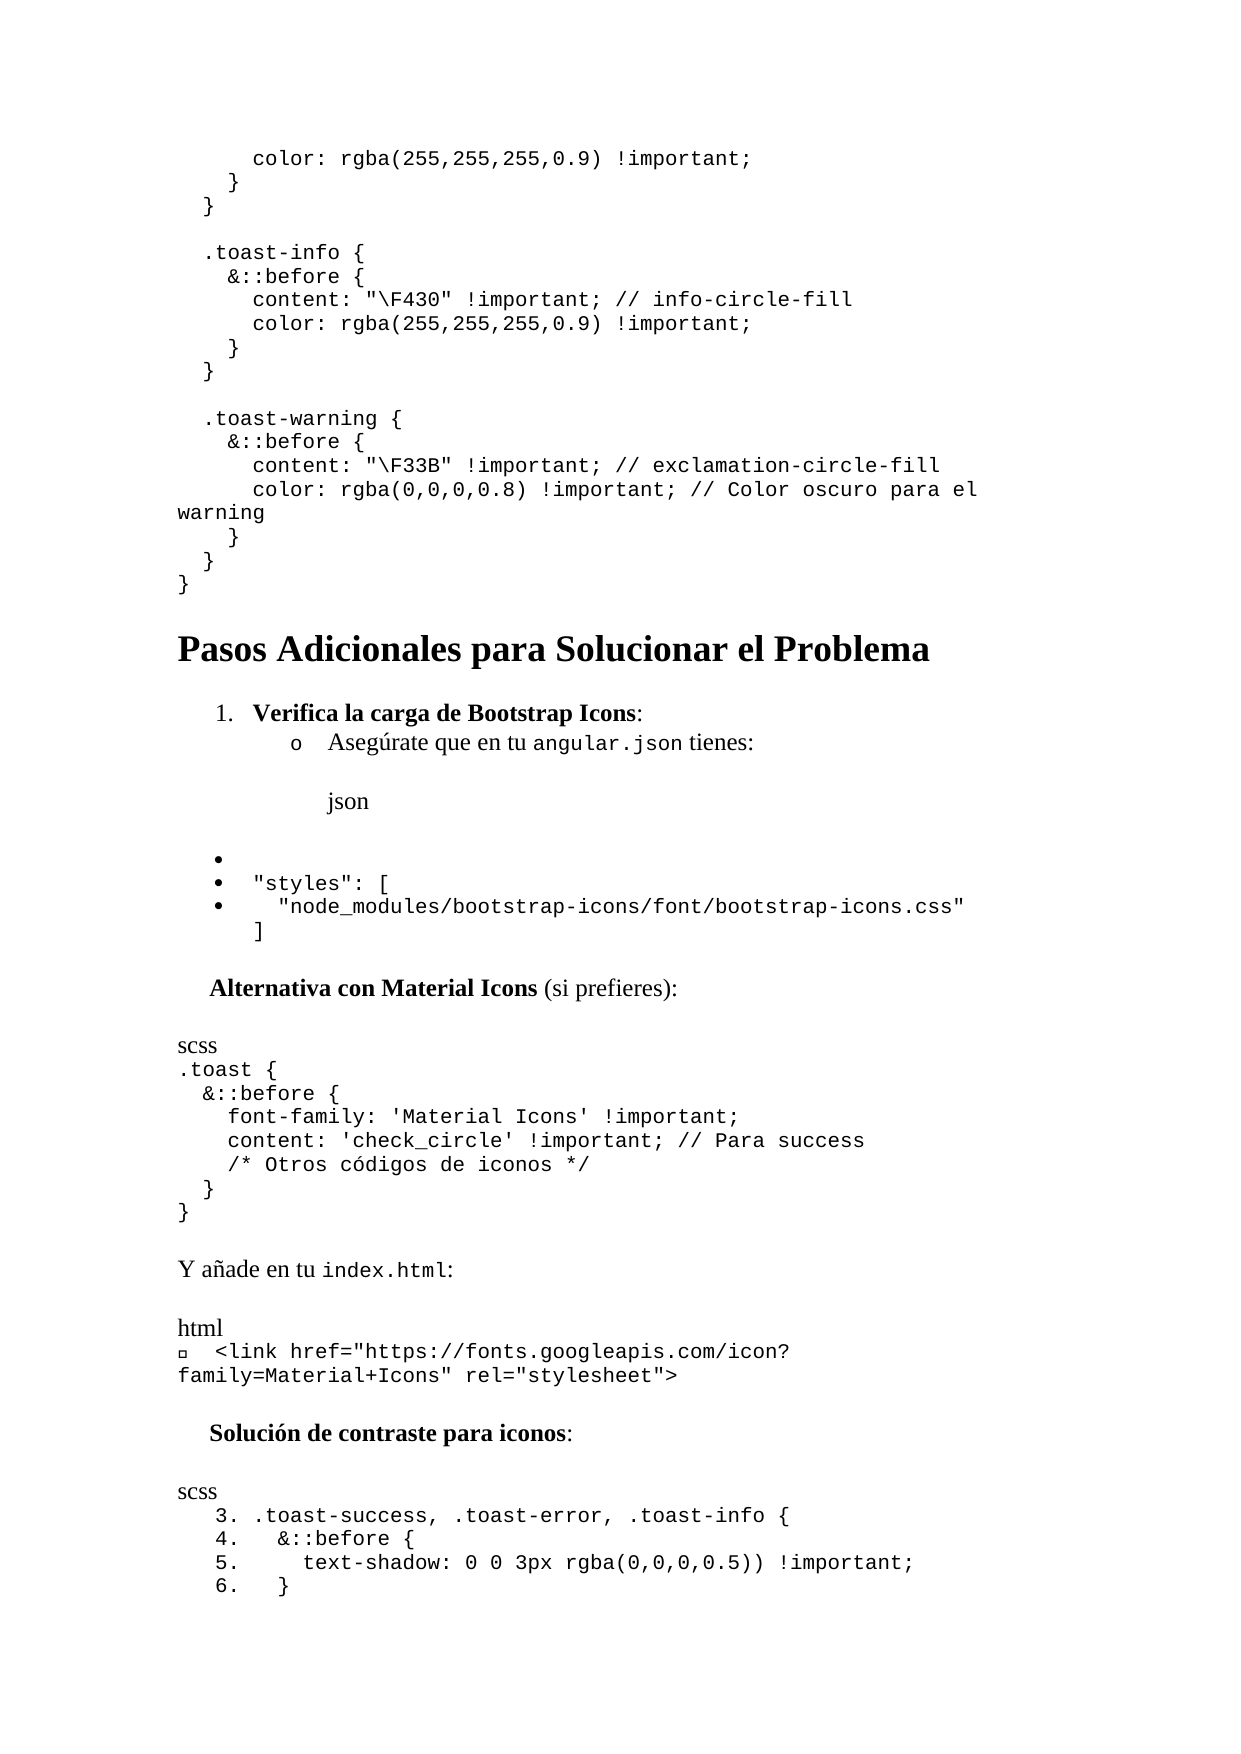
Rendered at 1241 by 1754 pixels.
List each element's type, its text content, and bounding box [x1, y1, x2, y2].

text ] [252, 920, 1063, 943]
list Asegúrate que en tu angular.json tienes: [290, 727, 1063, 757]
text } [177, 1177, 1063, 1201]
text color: rgba(0,0,0,0.8) !important; // Color oscuro para el warning [177, 479, 1063, 526]
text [177, 313, 1063, 337]
text &::before { [177, 431, 1063, 455]
text scss [177, 1031, 1063, 1059]
text .toast { [177, 1059, 1063, 1083]
text } [177, 195, 1063, 218]
text } [177, 171, 1063, 195]
list "node_modules/bootstrap-icons/font/bootstrap-icons.css" [215, 896, 1063, 920]
text } [177, 337, 1063, 360]
list Verifica la carga de Bootstrap Icons: [215, 698, 1063, 727]
text &::before { [177, 1083, 1063, 1107]
text content: "\F430" !important; // info-circle-fill [177, 289, 1063, 313]
list "styles": [ [215, 872, 1063, 896]
text /* Otros códigos de iconos */ [177, 1154, 1063, 1177]
text } [177, 573, 1063, 597]
text &::before { [177, 266, 1063, 289]
list .toast-success, .toast-error, .toast-info { [215, 1504, 1063, 1528]
text } [177, 360, 1063, 384]
text Y añade en tu index.html: [177, 1254, 1063, 1283]
text content: "\F33B" !important; // exclamation-circle-fill [177, 455, 1063, 479]
text  <link href="https://fonts.googleapis.com/icon?family=Material+Icons" rel="stylesheet"> [177, 1341, 1063, 1389]
text  Solución de contraste para iconos: [177, 1418, 1063, 1447]
text json [327, 786, 1063, 814]
text html [177, 1313, 1063, 1341]
text } [177, 549, 1063, 573]
text  Alternativa con Material Icons (si prefieres): [177, 973, 1063, 1001]
text font-family: 'Material Icons' !important; [177, 1107, 1063, 1130]
text } [177, 526, 1063, 549]
text } [177, 1201, 1063, 1225]
text .toast-info { [177, 242, 1063, 266]
list &::before { [215, 1528, 1063, 1552]
list  [215, 844, 1063, 872]
text Pasos Adicionales para Solucionar el Problema [177, 626, 1063, 669]
text content: 'check_circle' !important; // Para success [177, 1130, 1063, 1154]
text scss [177, 1476, 1063, 1504]
list text-shadow: 0 0 3px rgba(0,0,0,0.5)) !important; [215, 1552, 1063, 1576]
text .toast-warning { [177, 408, 1063, 431]
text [177, 148, 1063, 171]
list } [215, 1576, 1063, 1599]
